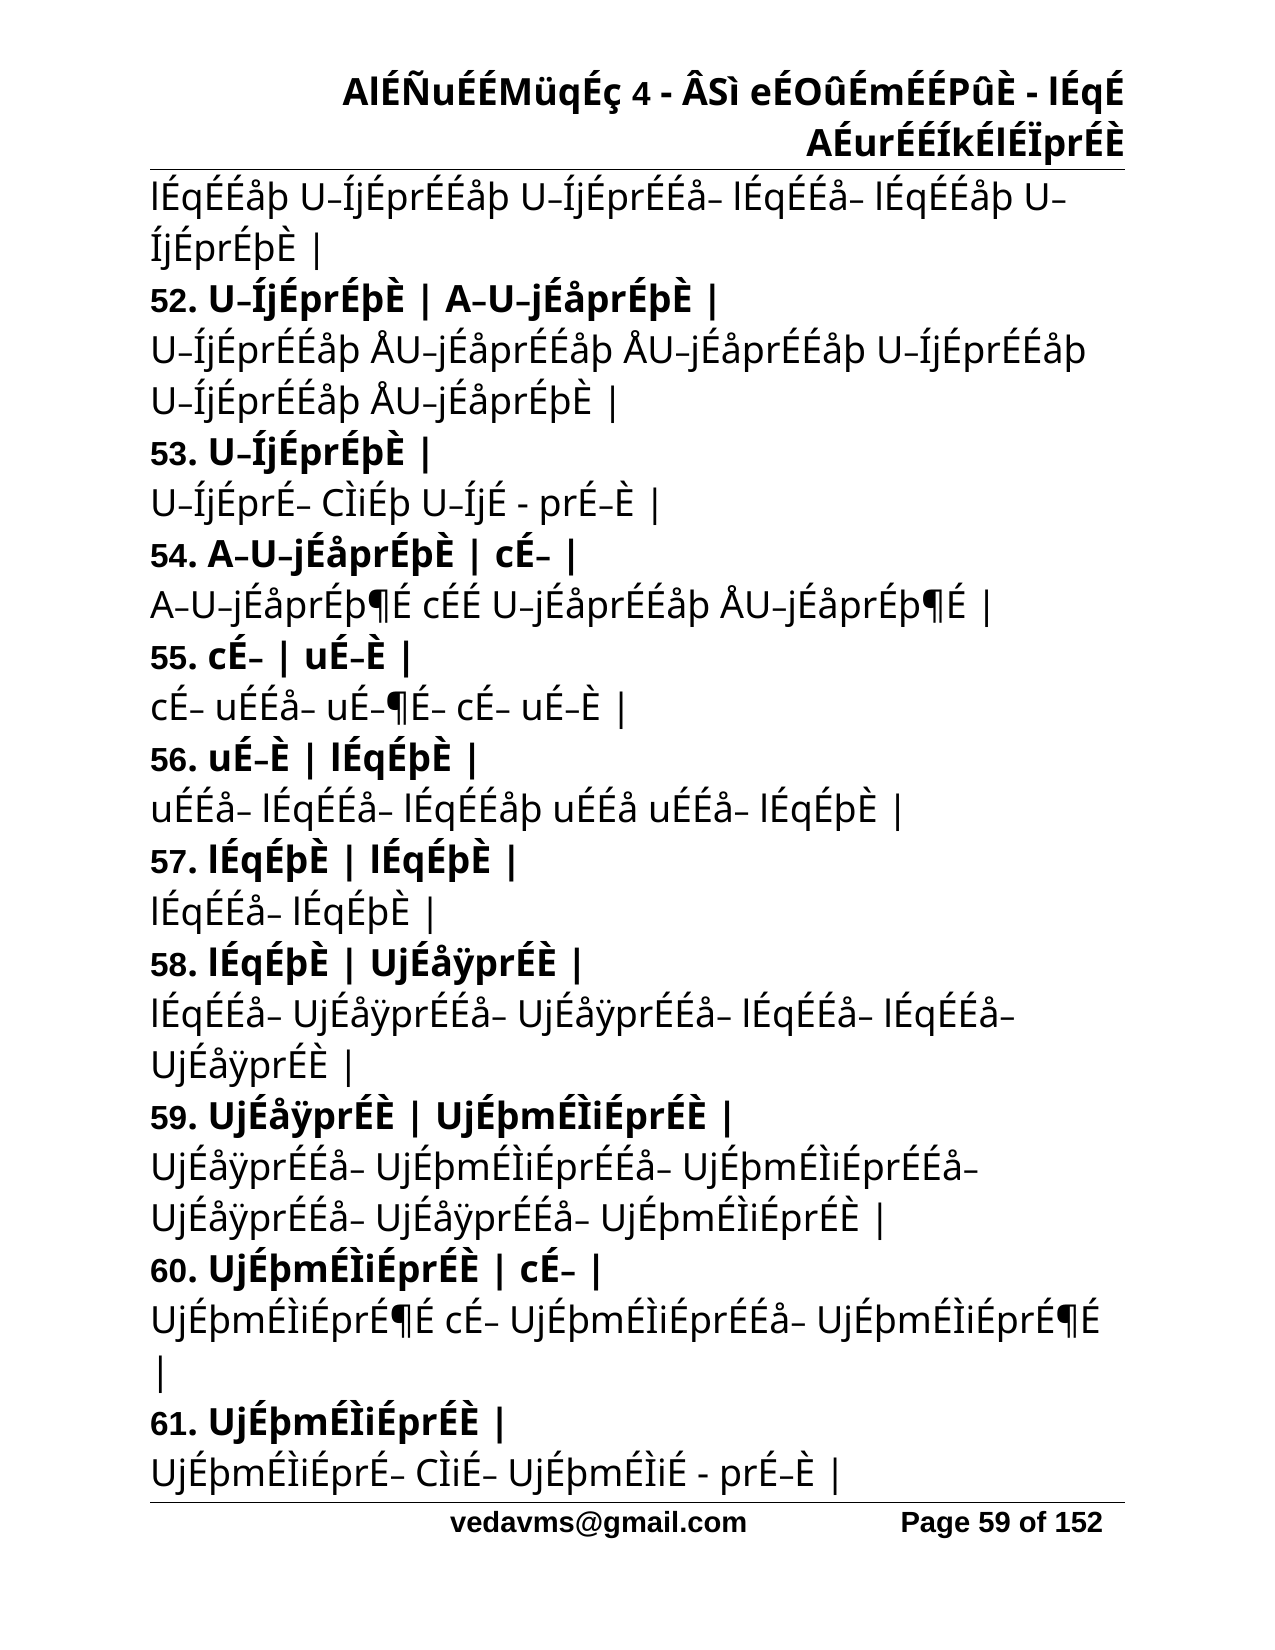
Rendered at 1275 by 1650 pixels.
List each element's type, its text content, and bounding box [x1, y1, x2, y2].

text U–ÍjÉprÉÉåþ ÅU–jÉåprÉÉåþ ÅU–jÉåprÉÉåþ U–ÍjÉprÉÉåþ U–ÍjÉprÉÉåþ ÅU–jÉåprÉþÈ | [150, 323, 1125, 425]
text UjÉåÿprÉÉå– UjÉþmÉÌiÉprÉÉå– UjÉþmÉÌiÉprÉÉå– UjÉåÿprÉÉå– UjÉåÿprÉÉå– UjÉþmÉÌiÉprÉÈ | [150, 1140, 1125, 1242]
text lÉqÉÉå– lÉqÉþÈ | [150, 885, 1125, 936]
text U–ÍjÉprÉ– CÌiÉþ U–ÍjÉ - prÉ–È | [150, 476, 1125, 527]
text 53. U–ÍjÉprÉþÈ | [150, 425, 1125, 476]
text cÉ– uÉÉå– uÉ–¶É– cÉ– uÉ–È | [150, 681, 1125, 732]
text lÉqÉÉå– UjÉåÿprÉÉå– UjÉåÿprÉÉå– lÉqÉÉå– lÉqÉÉå– UjÉåÿprÉÈ | [150, 987, 1125, 1089]
text A–U–jÉåprÉþ¶É cÉÉ U–jÉåprÉÉåþ ÅU–jÉåprÉþ¶É | [150, 578, 1125, 629]
text 52. U–ÍjÉprÉþÈ | A–U–jÉåprÉþÈ | [150, 272, 1125, 323]
text 54. A–U–jÉåprÉþÈ | cÉ– | [150, 527, 1125, 578]
text 59. UjÉåÿprÉÈ | UjÉþmÉÌiÉprÉÈ | [150, 1089, 1125, 1140]
text lÉqÉÉåþ U–ÍjÉprÉÉåþ U–ÍjÉprÉÉå– lÉqÉÉå– lÉqÉÉåþ U–ÍjÉprÉþÈ | [150, 170, 1125, 272]
text 55. cÉ– | uÉ–È | [150, 629, 1125, 681]
text uÉÉå– lÉqÉÉå– lÉqÉÉåþ uÉÉå uÉÉå– lÉqÉþÈ | [150, 783, 1125, 834]
text UjÉþmÉÌiÉprÉ¶É cÉ– UjÉþmÉÌiÉprÉÉå– UjÉþmÉÌiÉprÉ¶É | [150, 1293, 1125, 1395]
text 58. lÉqÉþÈ | UjÉåÿprÉÈ | [150, 936, 1125, 987]
text UjÉþmÉÌiÉprÉ– CÌiÉ– UjÉþmÉÌiÉ - prÉ–È | [150, 1446, 1125, 1497]
text 56. uÉ–È | lÉqÉþÈ | [150, 732, 1125, 783]
text 60. UjÉþmÉÌiÉprÉÈ | cÉ– | [150, 1242, 1125, 1293]
text 61. UjÉþmÉÌiÉprÉÈ | [150, 1395, 1125, 1446]
text 57. lÉqÉþÈ | lÉqÉþÈ | [150, 834, 1125, 885]
